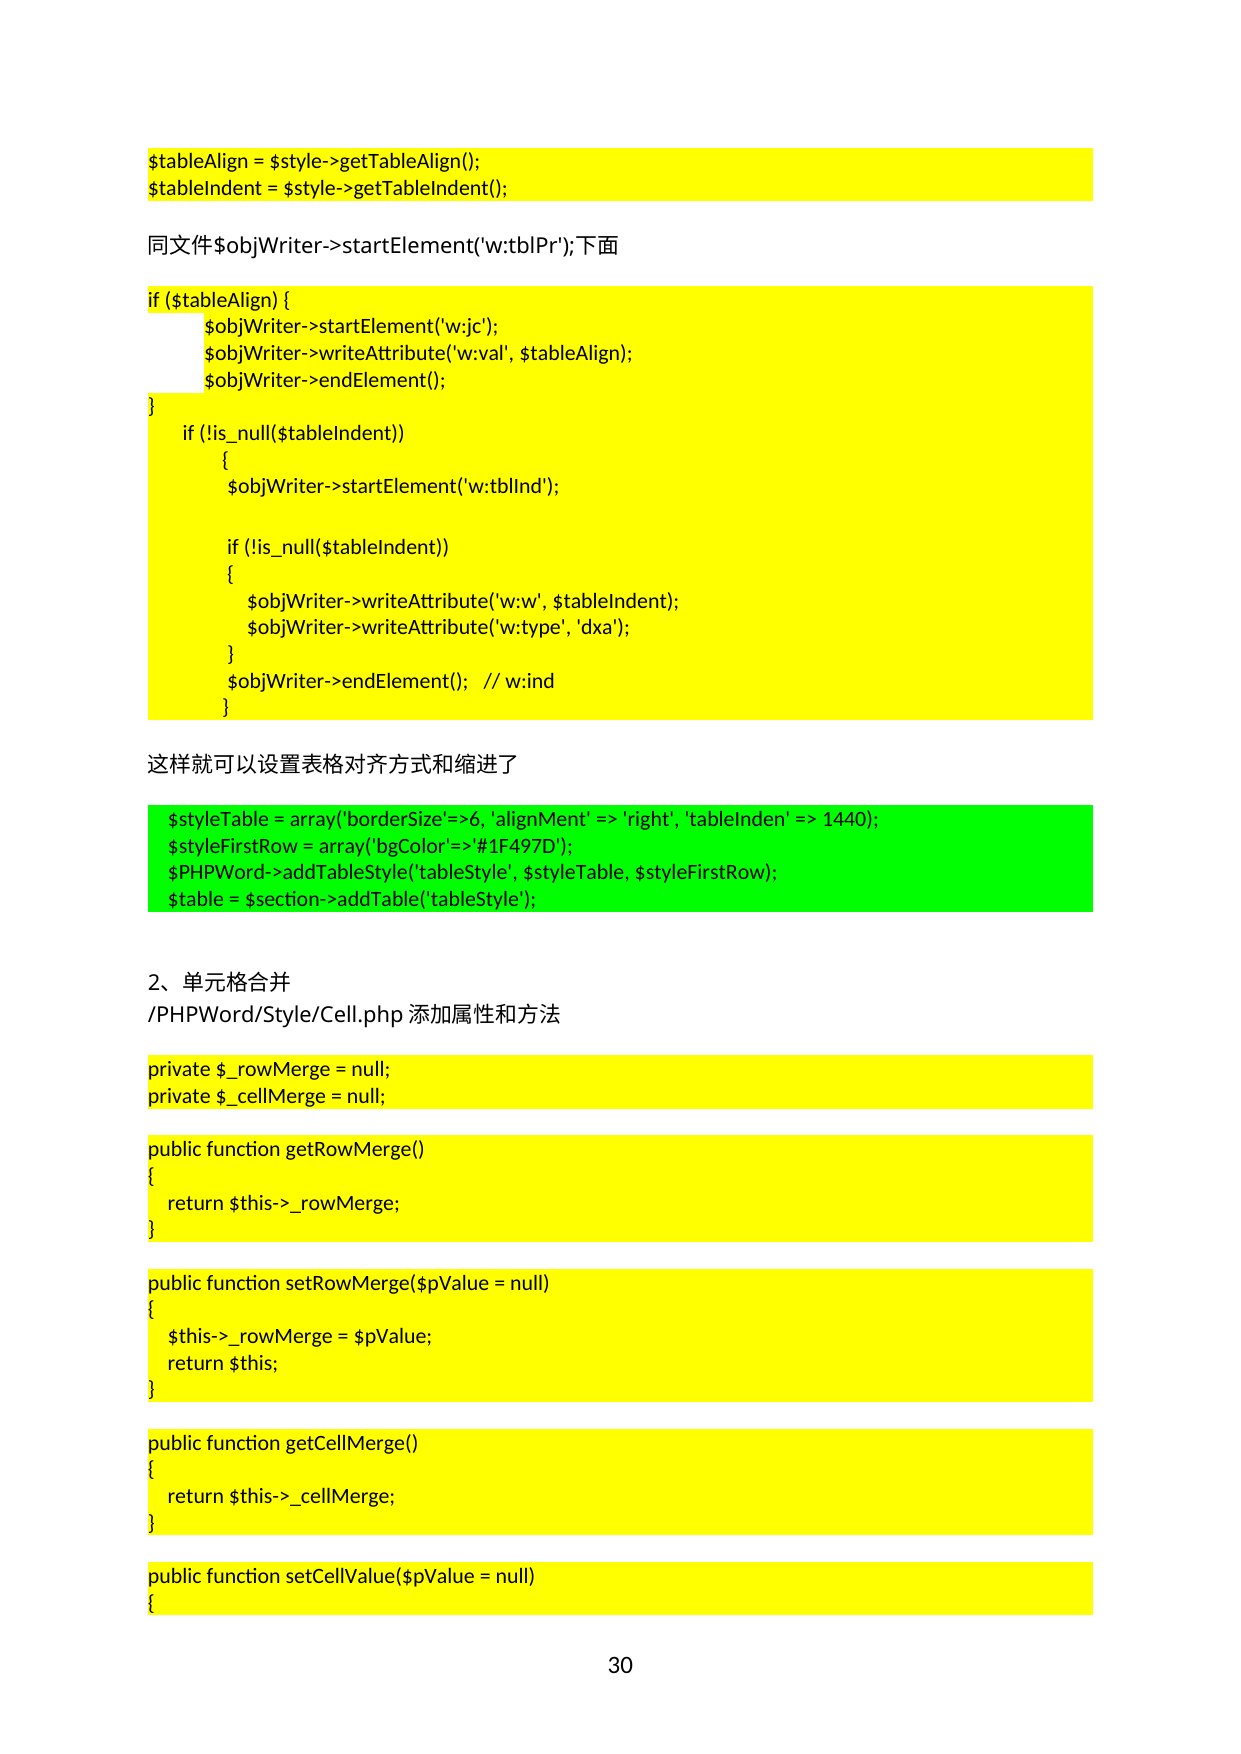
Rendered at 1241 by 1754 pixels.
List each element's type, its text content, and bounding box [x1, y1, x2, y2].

text { [148, 1295, 1093, 1322]
text $objWriter->writeAttribute('w:val', $tableAlign); [204, 339, 1093, 366]
text $table = $section->addTable('tableStyle'); [148, 885, 1093, 912]
text if (!is_null($tableIndent)) [148, 533, 1093, 560]
text { [148, 1589, 1093, 1615]
text return $this; [148, 1349, 1093, 1375]
text private $_cellMerge = null; [148, 1082, 1093, 1109]
text $objWriter->writeAttribute('w:type', 'dxa'); [148, 613, 1093, 640]
text 2、单元格合并 [148, 965, 1093, 997]
text } [148, 1375, 1093, 1402]
text } [148, 640, 1093, 667]
text $objWriter->writeAttribute('w:w', $tableIndent); [148, 587, 1093, 613]
text return $this->_cellMerge; [148, 1482, 1093, 1509]
text } [148, 693, 1093, 720]
text $objWriter->startElement('w:jc'); [204, 313, 1093, 339]
text public function getRowMerge() [148, 1135, 1093, 1162]
text if (!is_null($tableIndent)) [148, 419, 1093, 446]
text { [148, 1455, 1093, 1482]
text { [148, 1162, 1093, 1189]
text private $_rowMerge = null; [148, 1055, 1093, 1082]
text $tableAlign = $style->getTableAlign(); [148, 148, 1093, 174]
text } [148, 1215, 1093, 1242]
text $styleTable = array('borderSize'=>6, 'alignMent' => 'right', 'tableInden' => 1440); [148, 805, 1093, 832]
text 同文件$objWriter->startElement('w:tblPr');下面 [148, 228, 1093, 259]
text } [148, 393, 1093, 419]
text { [148, 560, 1093, 587]
text public function setCellValue($pValue = null) [148, 1562, 1093, 1589]
text public function getCellMerge() [148, 1429, 1093, 1455]
text $this->_rowMerge = $pValue; [148, 1322, 1093, 1349]
text $objWriter->endElement(); [204, 366, 1093, 393]
text $tableIndent = $style->getTableIndent(); [148, 174, 1093, 201]
text $objWriter->startElement('w:tblInd'); [148, 473, 1093, 499]
text if ($tableAlign) { [148, 286, 1093, 313]
text return $this->_rowMerge; [148, 1189, 1093, 1215]
text 这样就可以设置表格对齐方式和缩进了 [148, 747, 1093, 778]
text public function setRowMerge($pValue = null) [148, 1269, 1093, 1295]
text $styleFirstRow = array('bgColor'=>'#1F497D'); [148, 832, 1093, 858]
text { [148, 446, 1093, 473]
text /PHPWord/Style/Cell.php添加属性和方法 [148, 997, 1093, 1029]
text } [148, 1509, 1093, 1535]
text $PHPWord->addTableStyle('tableStyle', $styleTable, $styleFirstRow); [148, 858, 1093, 885]
text $objWriter->endElement(); // w:ind [148, 667, 1093, 693]
